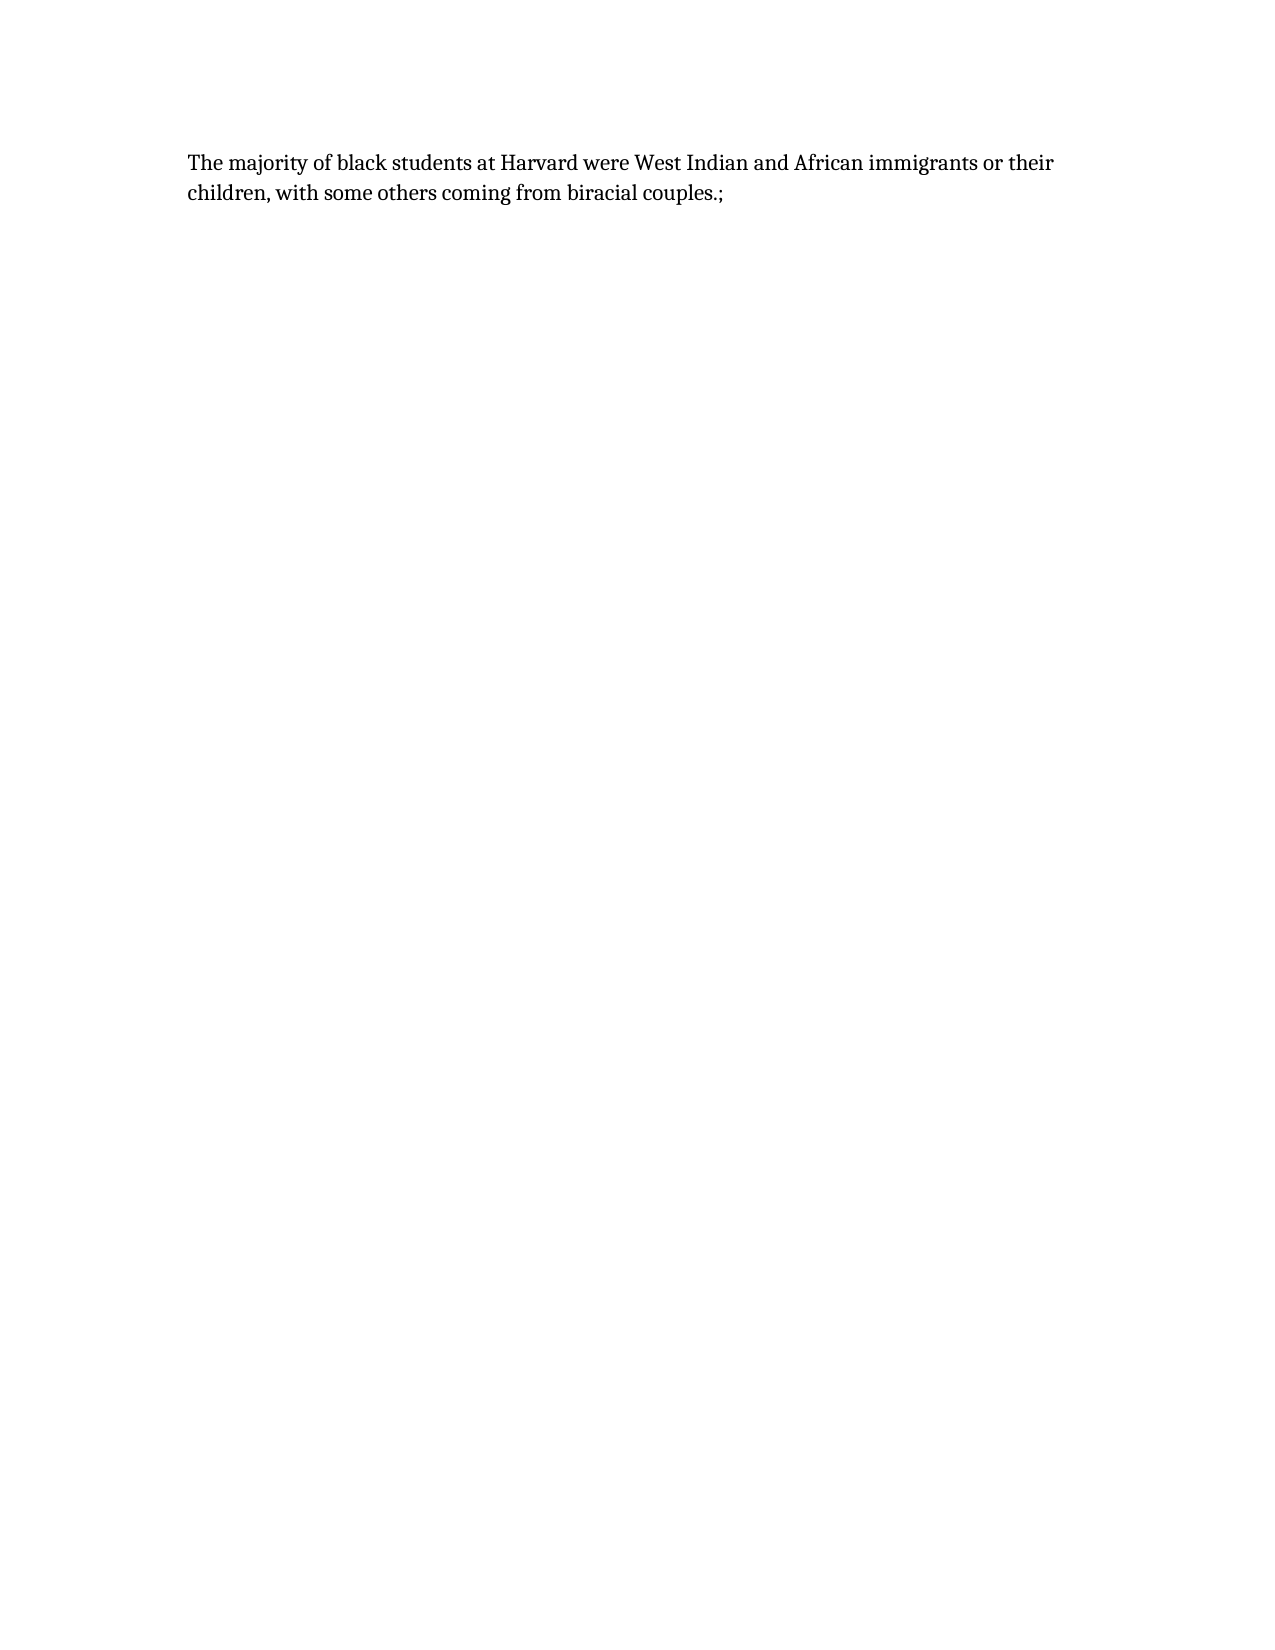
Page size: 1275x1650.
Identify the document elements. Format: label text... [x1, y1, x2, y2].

text The majority of black students at Harvard were West Indian and African immigrants or their children, with some others coming from biracial couples.; [187, 150, 1087, 207]
